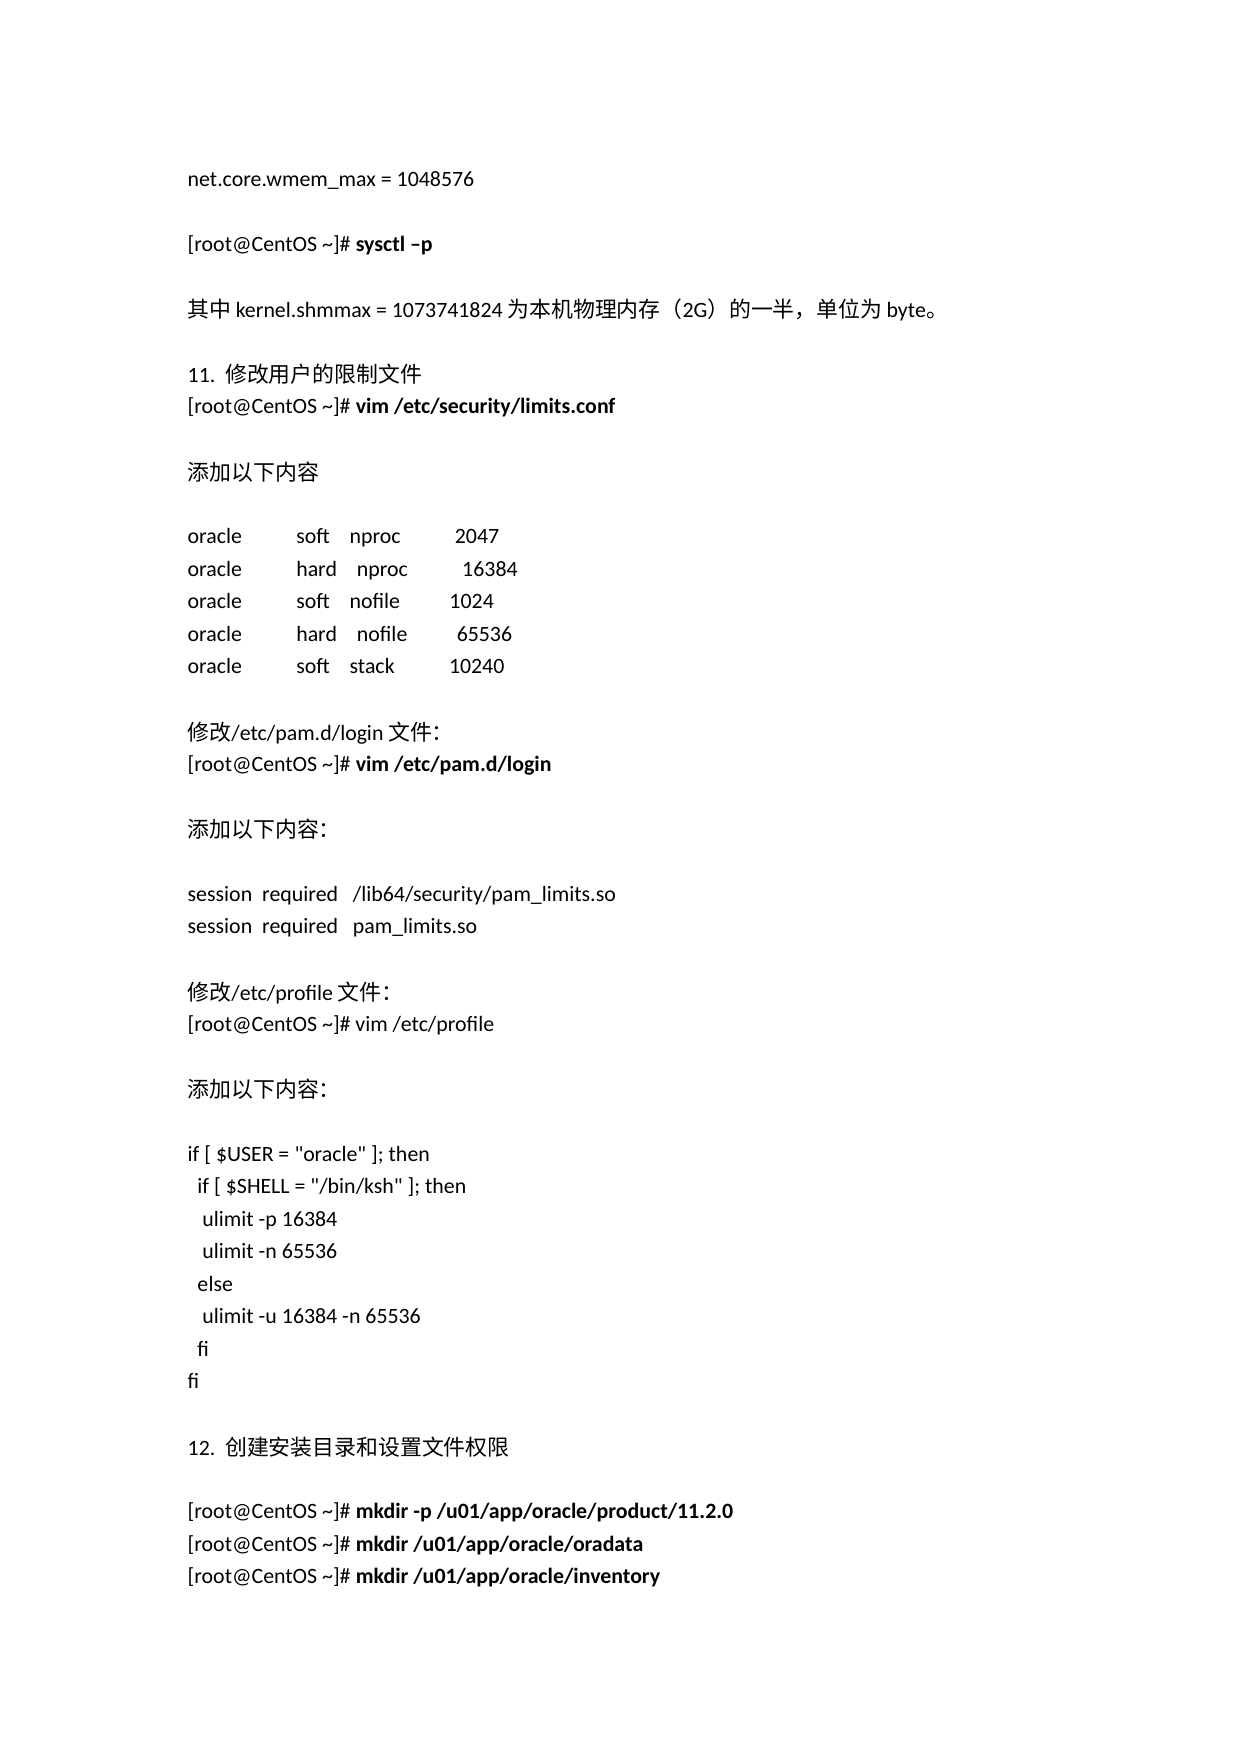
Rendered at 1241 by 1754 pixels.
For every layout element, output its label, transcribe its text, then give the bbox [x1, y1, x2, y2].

text oracle soft nofile 1024 [187, 584, 1053, 617]
text oracle soft nproc 2047 [187, 519, 1053, 552]
text oracle soft stack 10240 [187, 649, 1053, 682]
text 添加以下内容： [187, 1072, 1053, 1104]
text fi [187, 1364, 1053, 1397]
text ulimit -n 65536 [187, 1234, 1053, 1267]
text else [187, 1267, 1053, 1299]
text if [ $USER = "oracle" ]; then [187, 1137, 1053, 1169]
text session required /lib64/security/pam_limits.so [187, 877, 1053, 909]
text [root@CentOS ~]# vim /etc/profile [187, 1007, 1053, 1039]
list 修改用户的限制文件 [187, 357, 1053, 389]
text [root@CentOS ~]# mkdir -p /u01/app/oracle/product/11.2.0 [187, 1494, 1053, 1527]
text ulimit -u 16384 -n 65536 [187, 1299, 1053, 1332]
text fi [187, 1332, 1053, 1364]
text net.core.wmem_max = 1048576 [187, 162, 1053, 194]
text 修改/etc/profile文件： [187, 974, 1053, 1007]
text ulimit -p 16384 [187, 1202, 1053, 1234]
text if [ $SHELL = "/bin/ksh" ]; then [187, 1169, 1053, 1202]
text [root@CentOS ~]# mkdir /u01/app/oracle/inventory [187, 1559, 1053, 1592]
text [root@CentOS ~]# sysctl –p [187, 227, 1053, 259]
text [root@CentOS ~]# vim /etc/security/limits.conf [187, 389, 1053, 422]
text 添加以下内容 [187, 454, 1053, 487]
list 创建安装目录和设置文件权限 [187, 1429, 1053, 1462]
text session required pam_limits.so [187, 909, 1053, 942]
text 其中kernel.shmmax = 1073741824为本机物理内存（2G）的一半，单位为byte。 [187, 292, 1053, 324]
text oracle hard nofile 65536 [187, 617, 1053, 649]
text 修改/etc/pam.d/login文件： [187, 714, 1053, 747]
text 添加以下内容： [187, 812, 1053, 844]
text oracle hard nproc 16384 [187, 552, 1053, 584]
text [root@CentOS ~]# vim /etc/pam.d/login [187, 747, 1053, 779]
text [root@CentOS ~]# mkdir /u01/app/oracle/oradata [187, 1527, 1053, 1559]
